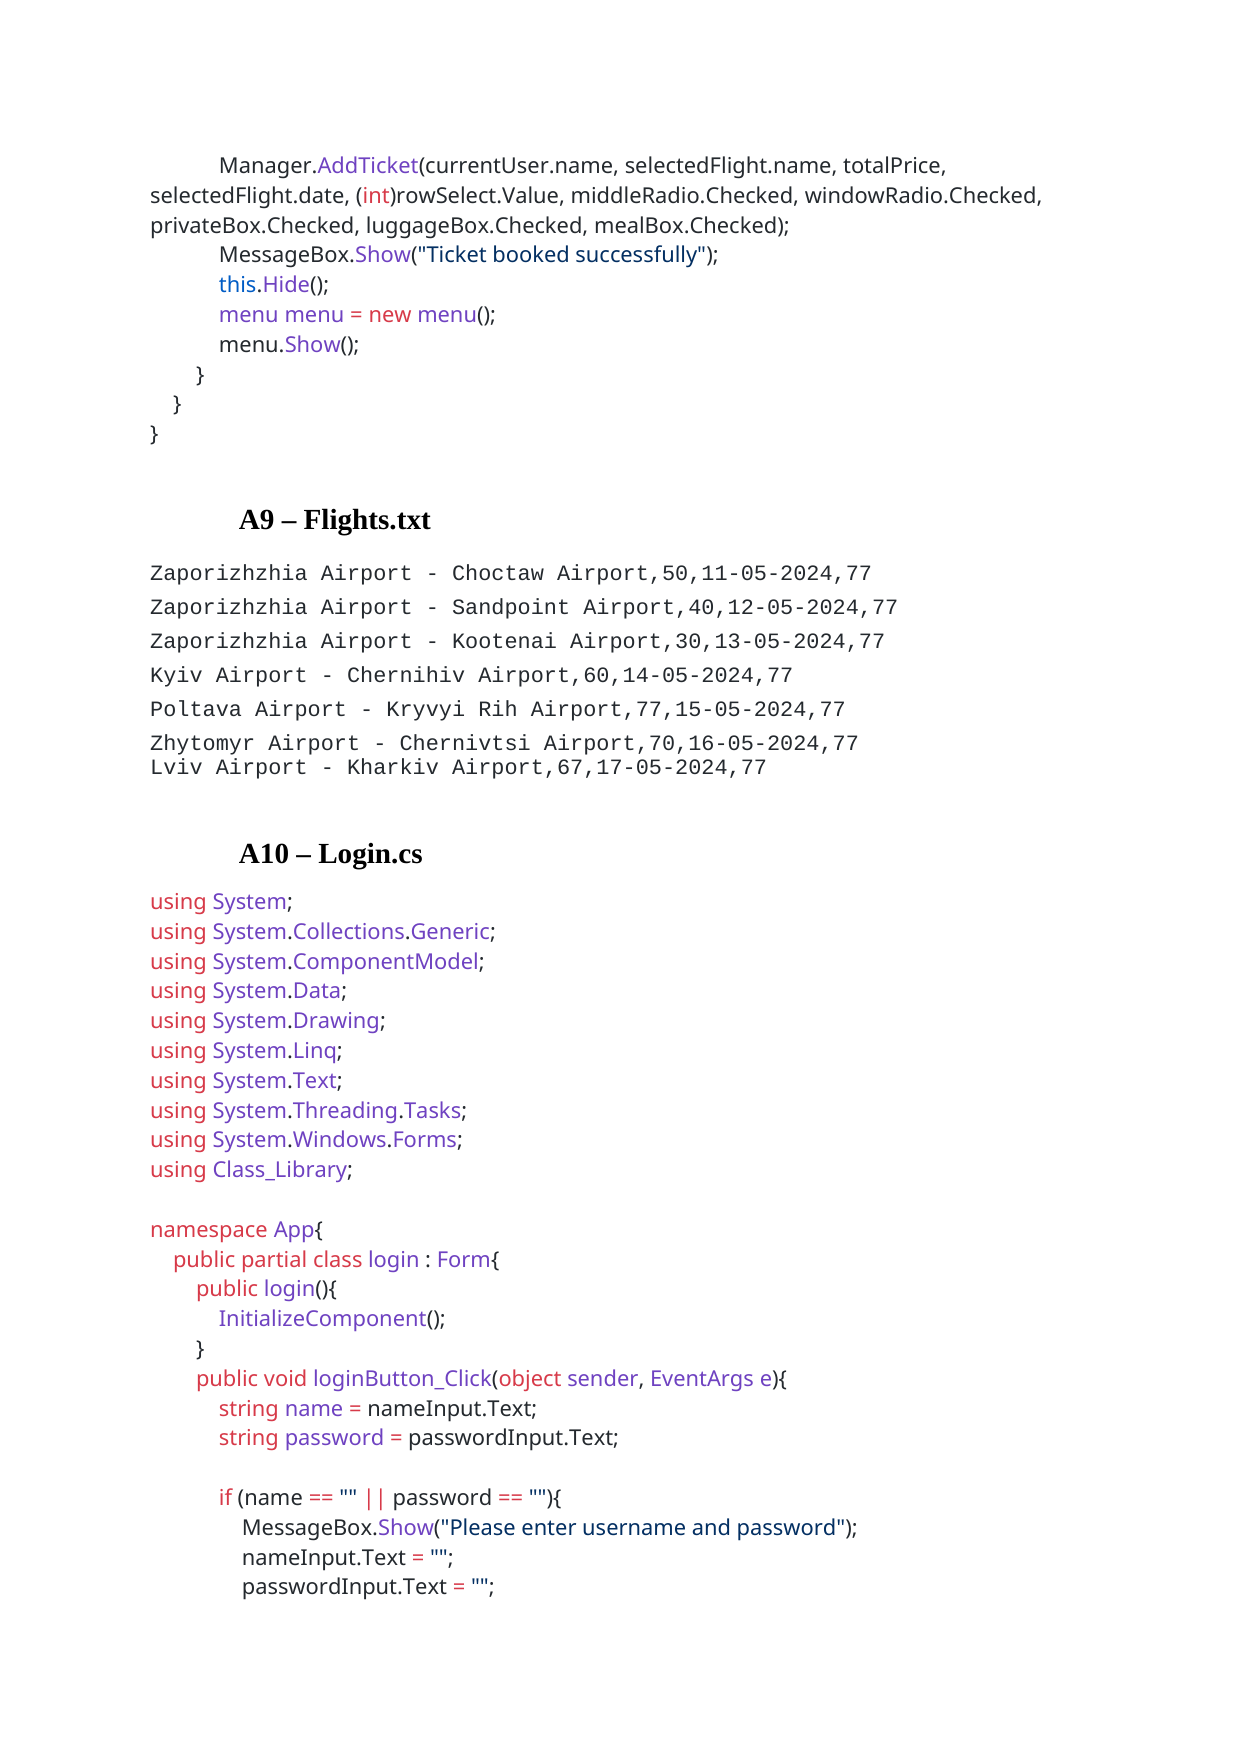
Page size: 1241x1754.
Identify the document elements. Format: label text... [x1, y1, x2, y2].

text this.Hide(); [150, 269, 1090, 299]
text Zaporizhzhia Airport - Sandpoint Airport,40,12-05-2024,77 [150, 587, 1090, 621]
text using System.ComponentModel; [150, 946, 1090, 975]
text Lviv Airport - Kharkiv Airport,67,17-05-2024,77 [150, 756, 1090, 781]
text } [150, 418, 1090, 448]
text Manager.AddTicket(currentUser.name, selectedFlight.name, totalPrice, selectedFlight.date, (int)rowSelect.Value, middleRadio.Checked, windowRadio.Checked, privateBox.Checked, luggageBox.Checked, mealBox.Checked); [150, 150, 1090, 239]
text } [150, 1333, 1090, 1363]
text public partial class login : Form{ [150, 1243, 1090, 1273]
text InitializeComponent(); [150, 1303, 1090, 1333]
text using System.Text; [150, 1065, 1090, 1094]
text Zaporizhzhia Airport - Kootenai Airport,30,13-05-2024,77 [150, 621, 1090, 654]
text Kyiv Airport - Chernihiv Airport,60,14-05-2024,77 [150, 654, 1090, 688]
text MessageBox.Show("Ticket booked successfully"); [150, 239, 1090, 269]
text using System.Drawing; [150, 1005, 1090, 1035]
text nameInput.Text = ""; [150, 1541, 1090, 1571]
text Zhytomyr Airport - Chernivtsi Airport,70,16-05-2024,77 [150, 722, 1090, 756]
text A10 – Login.cs [150, 836, 1090, 869]
text passwordInput.Text = ""; [150, 1571, 1090, 1601]
text using System.Linq; [150, 1035, 1090, 1065]
text using System; [150, 886, 1090, 916]
text menu menu = new menu(); [150, 299, 1090, 329]
text namespace App{ [150, 1214, 1090, 1243]
text using System.Windows.Forms; [150, 1124, 1090, 1154]
text Zaporizhzhia Airport - Choctaw Airport,50,11-05-2024,77 [150, 553, 1090, 587]
text using System.Collections.Generic; [150, 916, 1090, 946]
text A9 – Flights.txt [150, 502, 1090, 536]
text MessageBox.Show("Please enter username and password"); [150, 1512, 1090, 1541]
text menu.Show(); [150, 329, 1090, 358]
text public void loginButton_Click(object sender, EventArgs e){ [150, 1363, 1090, 1392]
text string name = nameInput.Text; [150, 1392, 1090, 1422]
text Poltava Airport - Kryvyi Rih Airport,77,15-05-2024,77 [150, 688, 1090, 722]
text using Class_Library; [150, 1154, 1090, 1184]
text if (name == "" || password == ""){ [150, 1482, 1090, 1512]
text public login(){ [150, 1273, 1090, 1303]
text string password = passwordInput.Text; [150, 1422, 1090, 1452]
text using System.Threading.Tasks; [150, 1094, 1090, 1124]
text } [150, 358, 1090, 388]
text } [150, 388, 1090, 418]
text using System.Data; [150, 975, 1090, 1005]
